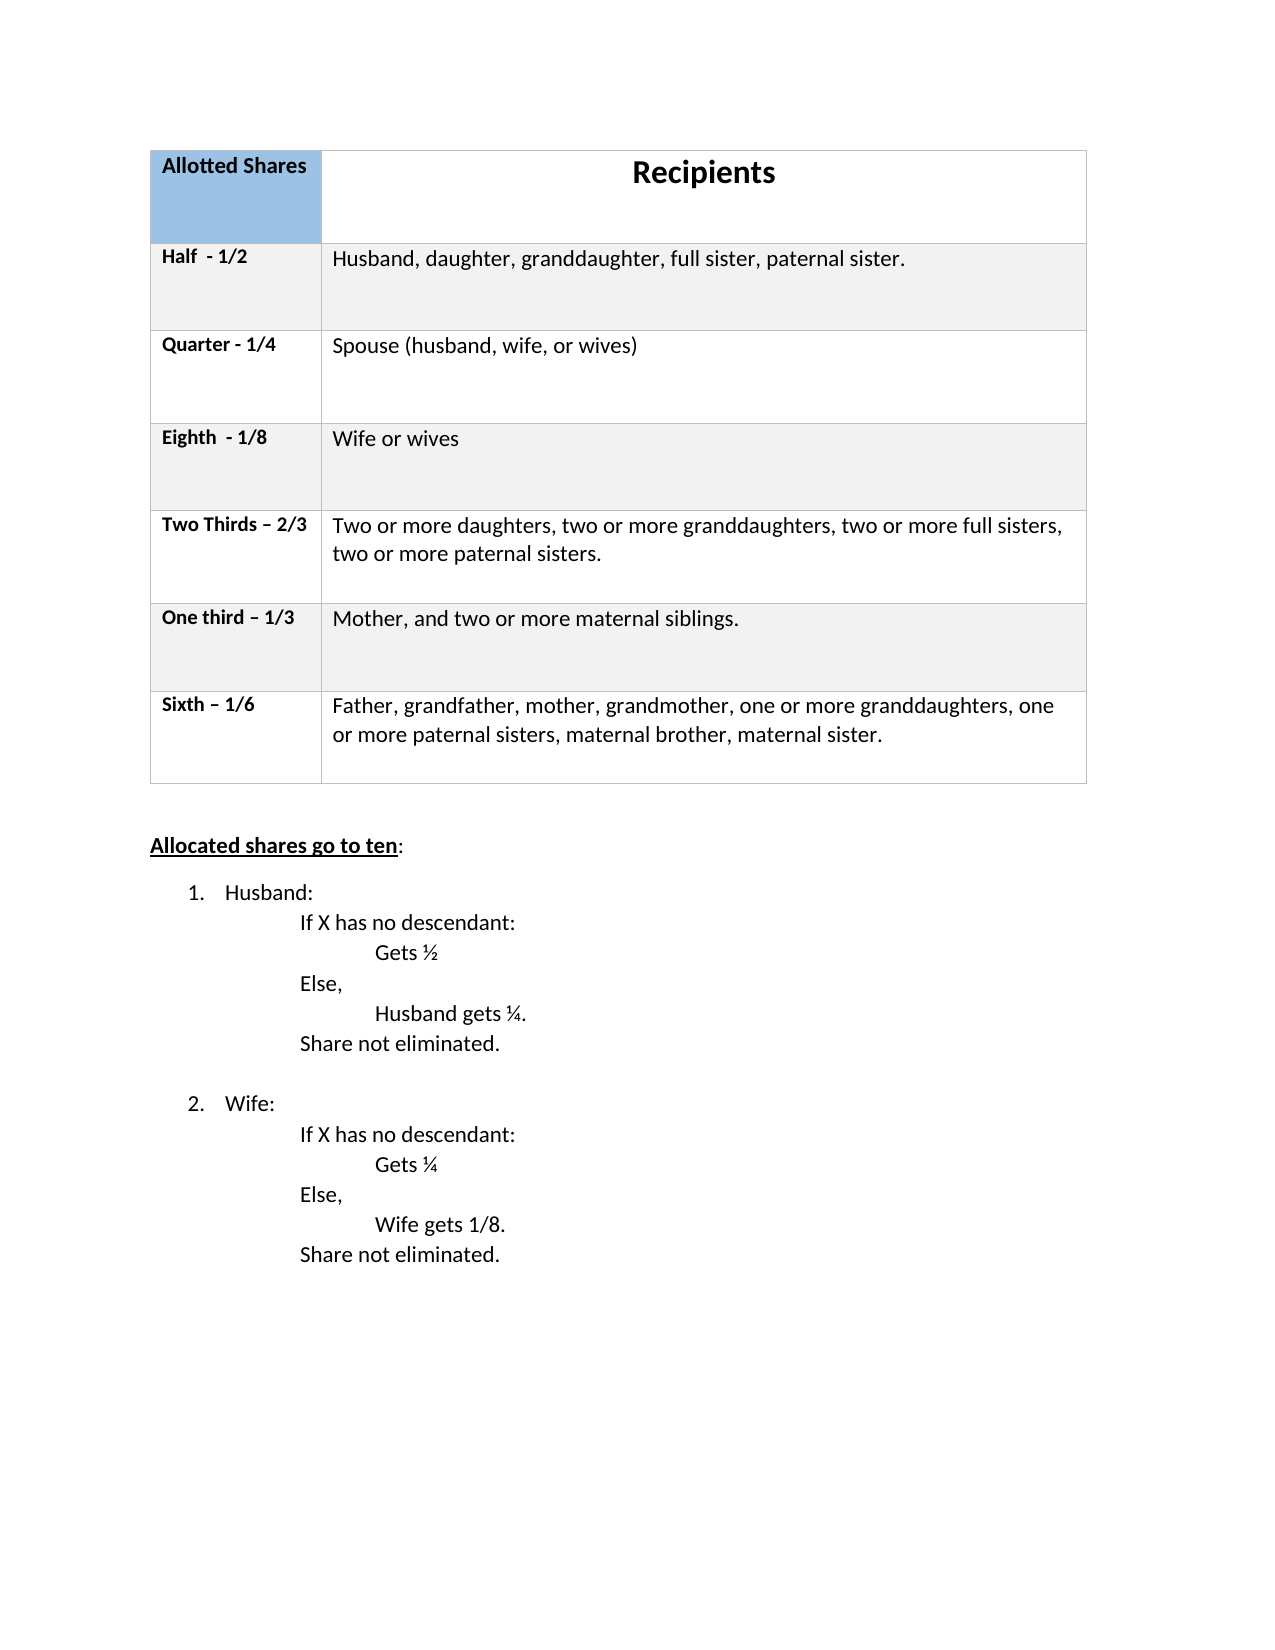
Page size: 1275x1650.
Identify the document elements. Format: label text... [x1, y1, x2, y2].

table_cell One third – 1/3 [151, 604, 321, 691]
table_header Allotted Shares [151, 151, 321, 243]
text Allocated shares go to ten: [150, 831, 1125, 859]
list Gets ¼ [300, 1150, 1125, 1178]
table_cell Two or more daughters, two or more granddaughters, two or more full sisters, two or more paternal sisters. [322, 511, 1086, 603]
table_cell Sixth – 1/6 [151, 692, 321, 783]
list Else, [300, 1180, 1125, 1208]
table_cell Father, grandfather, mother, grandmother, one or more granddaughters, one or more paternal sisters, maternal brother, maternal sister. [322, 692, 1086, 783]
list Share not eliminated. [300, 1241, 1125, 1269]
table_header Recipients [322, 151, 1086, 243]
list Gets ½ [300, 938, 1125, 967]
table_cell Husband, daughter, granddaughter, full sister, paternal sister. [322, 244, 1086, 330]
list Husband: [187, 878, 1125, 906]
table_cell Spouse (husband, wife, or wives) [322, 331, 1086, 423]
list Else, [300, 969, 1125, 997]
list If X has no descendant: [300, 1120, 1125, 1148]
table_cell Two Thirds – 2/3 [151, 511, 321, 603]
table_cell Wife or wives [322, 424, 1086, 510]
list Share not eliminated. [300, 1029, 1125, 1057]
list Husband gets ¼. [300, 999, 1125, 1027]
list If X has no descendant: [300, 908, 1125, 936]
table_cell Eighth - 1/8 [151, 424, 321, 510]
list Wife gets 1/8. [300, 1210, 1125, 1238]
table_cell Half - 1/2 [151, 244, 321, 330]
list Wife: [187, 1089, 1125, 1118]
table_cell Mother, and two or more maternal siblings. [322, 604, 1086, 691]
table_cell Quarter - 1/4 [151, 331, 321, 423]
